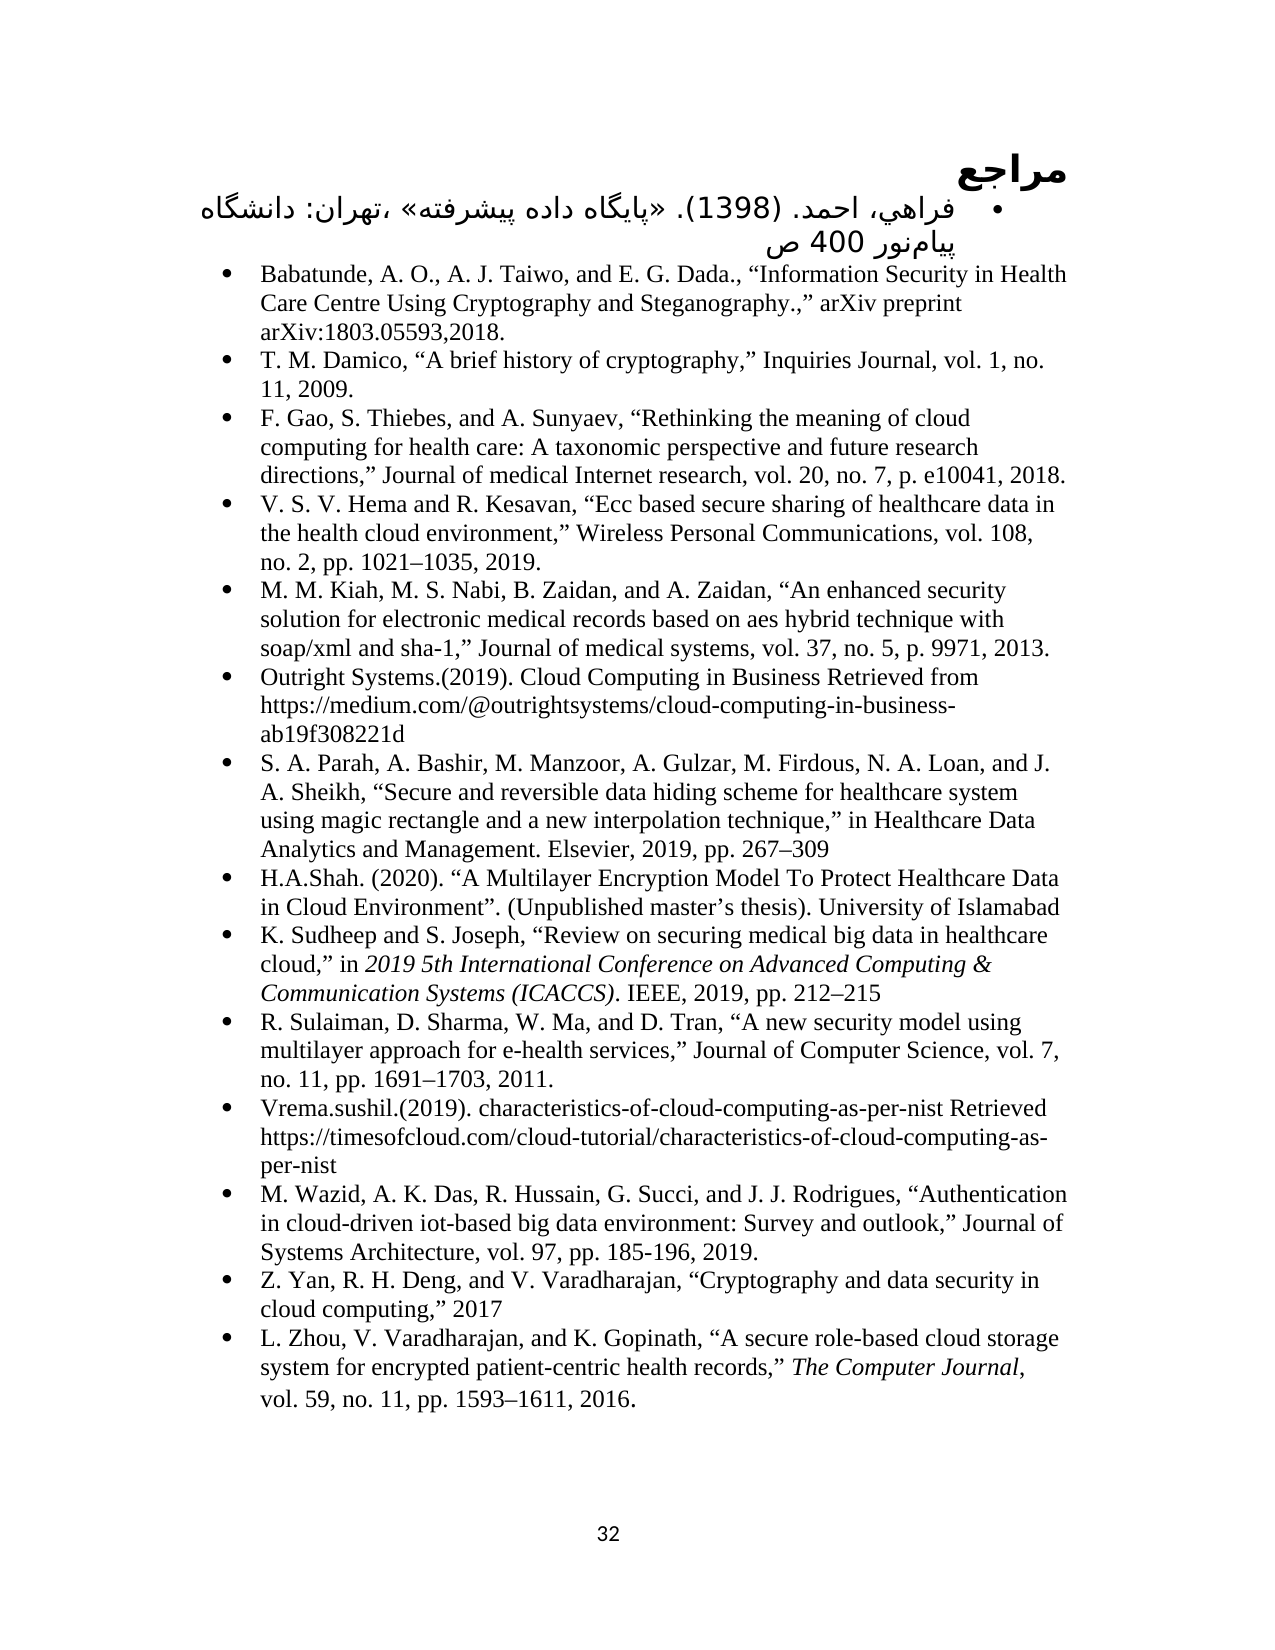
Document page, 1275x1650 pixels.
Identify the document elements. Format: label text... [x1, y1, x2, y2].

list فراهي، احمد. (1398). «پايگاه داده پيشرفته» ،تهران: دانشگاه پيام‌نور 400 ص [148, 191, 993, 259]
list K. Sudheep and S. Joseph, “Review on securing medical big data in healthcare cloud,” in 2019 5th International Conference on Advanced Computing & Communication Systems (ICACCS). IEEE, 2019, pp. 212–215 [223, 921, 1068, 1007]
list L. Zhou, V. Varadharajan, and K. Gopinath, “A secure role-based cloud storage system for encrypted patient-centric health records,” The Computer Journal, vol. 59, no. 11, pp. 1593–1611, 2016. [223, 1323, 1068, 1414]
list S. A. Parah, A. Bashir, M. Manzoor, A. Gulzar, M. Firdous, N. A. Loan, and J. A. Sheikh, “Secure and reversible data hiding scheme for healthcare system using magic rectangle and a new interpolation technique,” in Healthcare Data Analytics and Management. Elsevier, 2019, pp. 267–309 [223, 748, 1068, 863]
list F. Gao, S. Thiebes, and A. Sunyaev, “Rethinking the meaning of cloud computing for health care: A taxonomic perspective and future research directions,” Journal of medical Internet research, vol. 20, no. 7, p. e10041, 2018. [223, 403, 1068, 489]
list H.A.Shah. (2020). “A Multilayer Encryption Model To Protect Healthcare Data in Cloud Environment”. (Unpublished master’s thesis). University of Islamabad [223, 863, 1068, 921]
list M. Wazid, A. K. Das, R. Hussain, G. Succi, and J. J. Rodrigues, “Authentication in cloud-driven iot-based big data environment: Survey and outlook,” Journal of Systems Architecture, vol. 97, pp. 185-196, 2019. [223, 1179, 1068, 1266]
list M. M. Kiah, M. S. Nabi, B. Zaidan, and A. Zaidan, “An enhanced security solution for electronic medical records based on aes hybrid technique with soap/xml and sha-1,” Journal of medical systems, vol. 37, no. 5, p. 9971, 2013. [223, 576, 1068, 662]
list Z. Yan, R. H. Deng, and V. Varadharajan, “Cryptography and data security in cloud computing,” 2017 [223, 1266, 1068, 1323]
list T. M. Damico, “A brief history of cryptography,” Inquiries Journal, vol. 1, no. 11, 2009. [223, 346, 1068, 403]
subtitle مراجع [148, 148, 1068, 191]
list Vrema.sushil.(2019). characteristics-of-cloud-computing-as-per-nist Retrieved https://timesofcloud.com/cloud-tutorial/characteristics-of-cloud-computing-as-per-nist [223, 1093, 1068, 1179]
list V. S. V. Hema and R. Kesavan, “Ecc based secure sharing of healthcare data in the health cloud environment,” Wireless Personal Communications, vol. 108, no. 2, pp. 1021–1035, 2019. [223, 489, 1068, 576]
list Outright Systems.(2019). Cloud Computing in Business Retrieved from https://medium.com/@outrightsystems/cloud-computing-in-business-ab19f308221d [223, 662, 1068, 748]
list R. Sulaiman, D. Sharma, W. Ma, and D. Tran, “A new security model using multilayer approach for e-health services,” Journal of Computer Science, vol. 7, no. 11, pp. 1691–1703, 2011. [223, 1007, 1068, 1093]
list Babatunde, A. O., A. J. Taiwo, and E. G. Dada., “Information Security in Health Care Centre Using Cryptography and Steganography.,” arXiv preprint arXiv:1803.05593,2018. [223, 259, 1068, 346]
